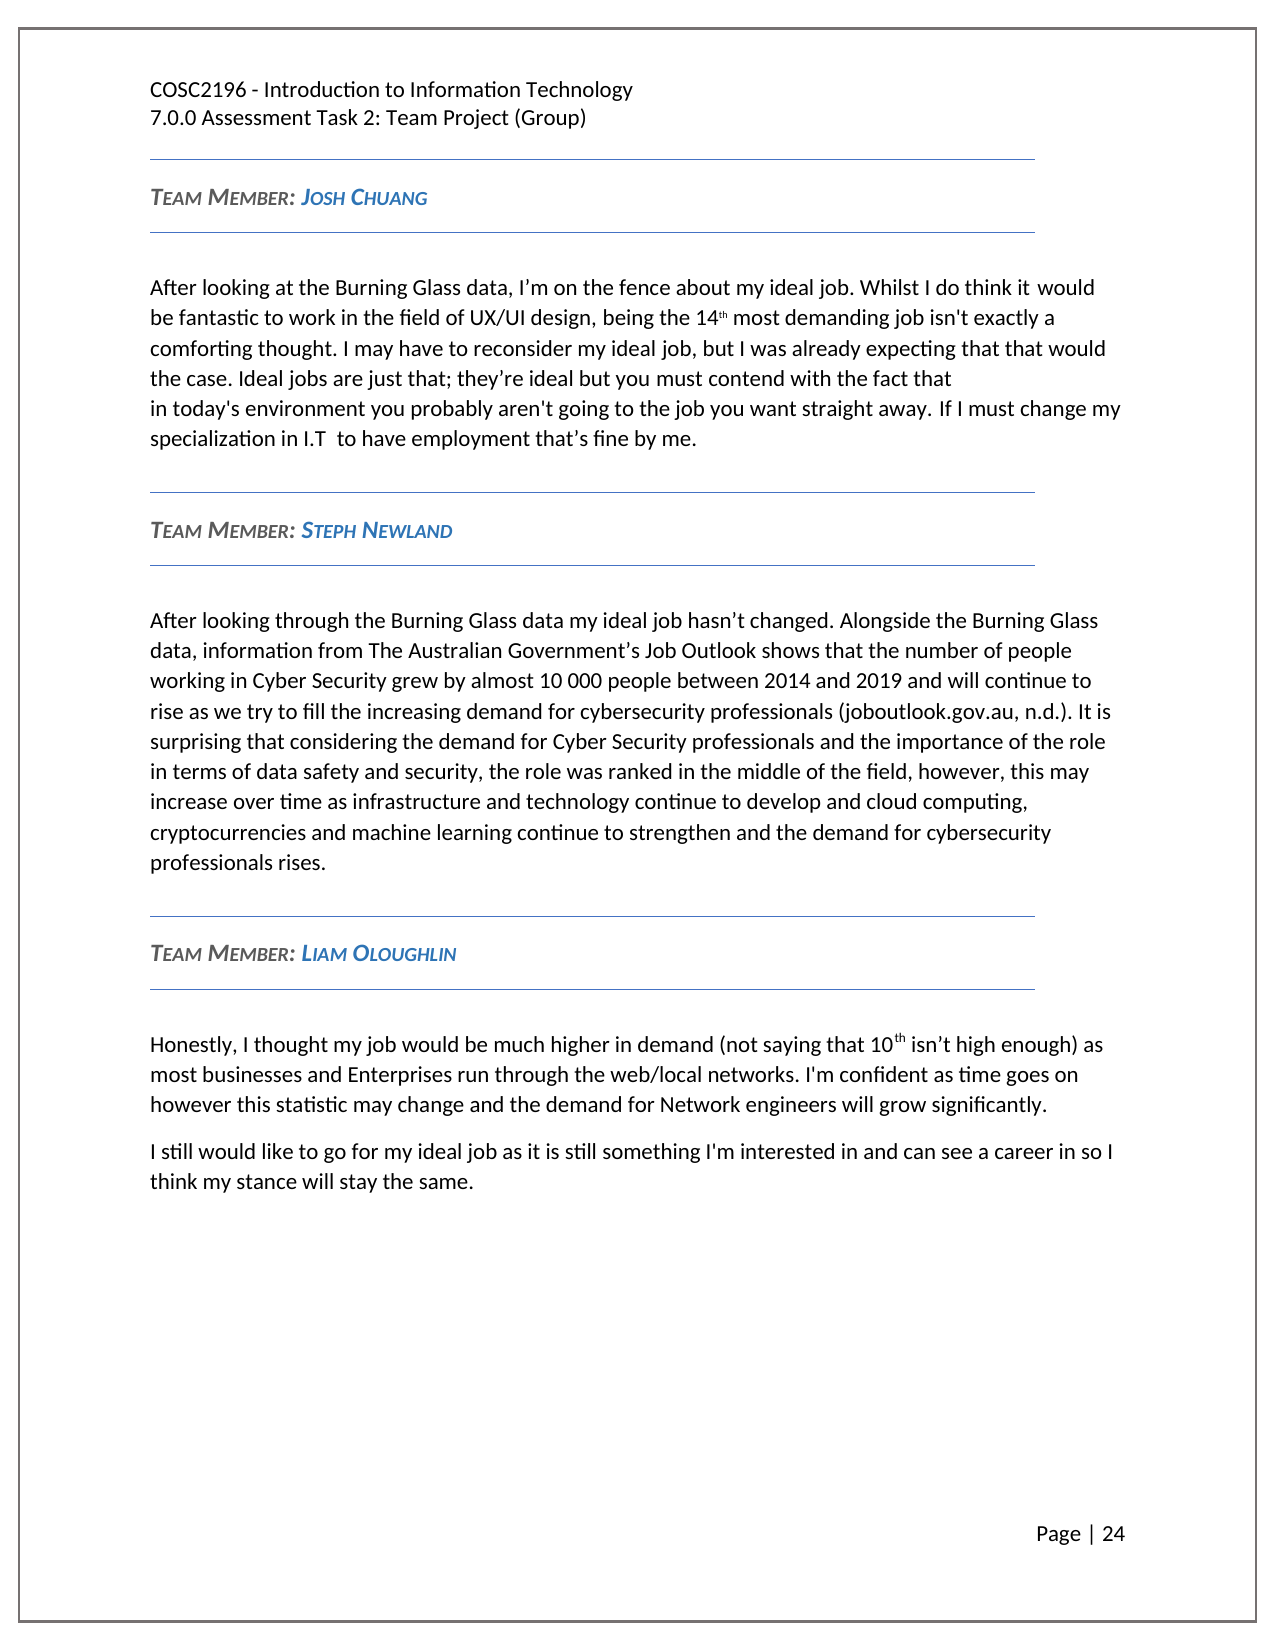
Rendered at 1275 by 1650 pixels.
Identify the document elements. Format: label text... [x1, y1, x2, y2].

text Honestly, I thought my job would be much higher in demand (not saying that 10th isn’t high enough) as most businesses and Enterprises run through the web/local networks. I'm confident as time goes on however this statistic may change and the demand for Network engineers will grow significantly. [150, 1030, 1125, 1118]
text Team Member: Liam Oloughlin [150, 917, 1035, 989]
text After looking through the Burning Glass data my ideal job hasn’t changed. Alongside the Burning Glass data, information from The Australian Government’s Job Outlook shows that the number of people working in Cyber Security grew by almost 10 000 people between 2014 and 2019 and will continue to rise as we try to fill the increasing demand for cybersecurity professionals (joboutlook.gov.au, n.d.). It is surprising that considering the demand for Cyber Security professionals and the importance of the role in terms of data safety and security, the role was ranked in the middle of the field, however, this may increase over time as infrastructure and technology continue to develop and cloud computing, cryptocurrencies and machine learning continue to strengthen and the demand for cybersecurity professionals rises. [150, 606, 1125, 876]
text Team Member: Josh Chuang [150, 160, 1035, 232]
text Team Member: Steph Newland [150, 493, 1035, 565]
text After looking at the Burning Glass data, I’m on the fence about my ideal job. Whilst I do think it would be fantastic to work in the field of UX/UI design, being the 14th most demanding job isn't exactly a comforting thought. I may have to reconsider my ideal job, but I was already expecting that that would the case. Ideal jobs are just that; they’re ideal but you must contend with the fact that in today's environment you probably aren't going to the job you want straight away. If I must change my specialization in I.T to have employment that’s fine by me. [150, 273, 1125, 452]
text I still would like to go for my ideal job as it is still something I'm interested in and can see a career in so I think my stance will stay the same. [150, 1137, 1125, 1195]
